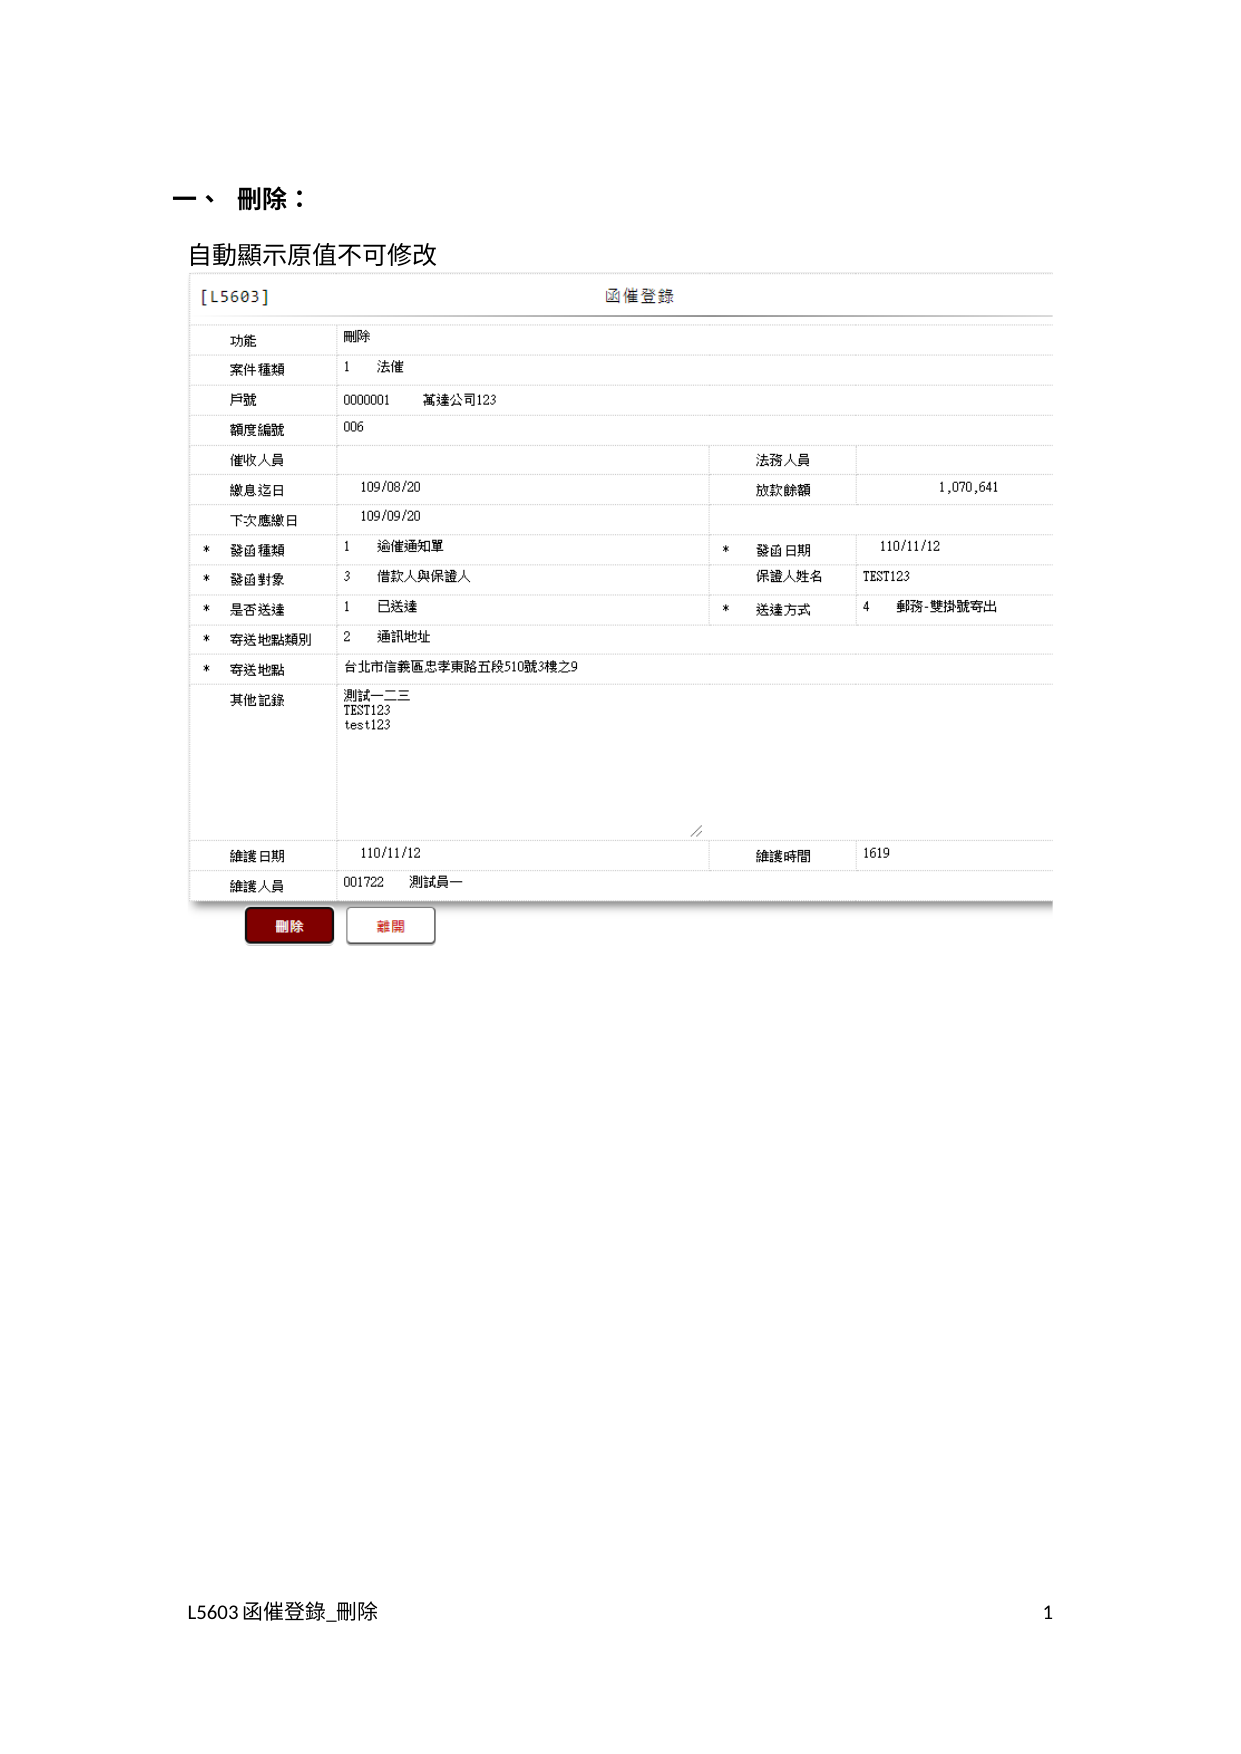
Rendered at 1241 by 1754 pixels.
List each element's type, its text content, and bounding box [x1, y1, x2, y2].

picture [187, 272, 1053, 956]
text 自動顯示原值不可修改 [187, 235, 1053, 272]
subtitle 刪除： [173, 179, 1053, 216]
